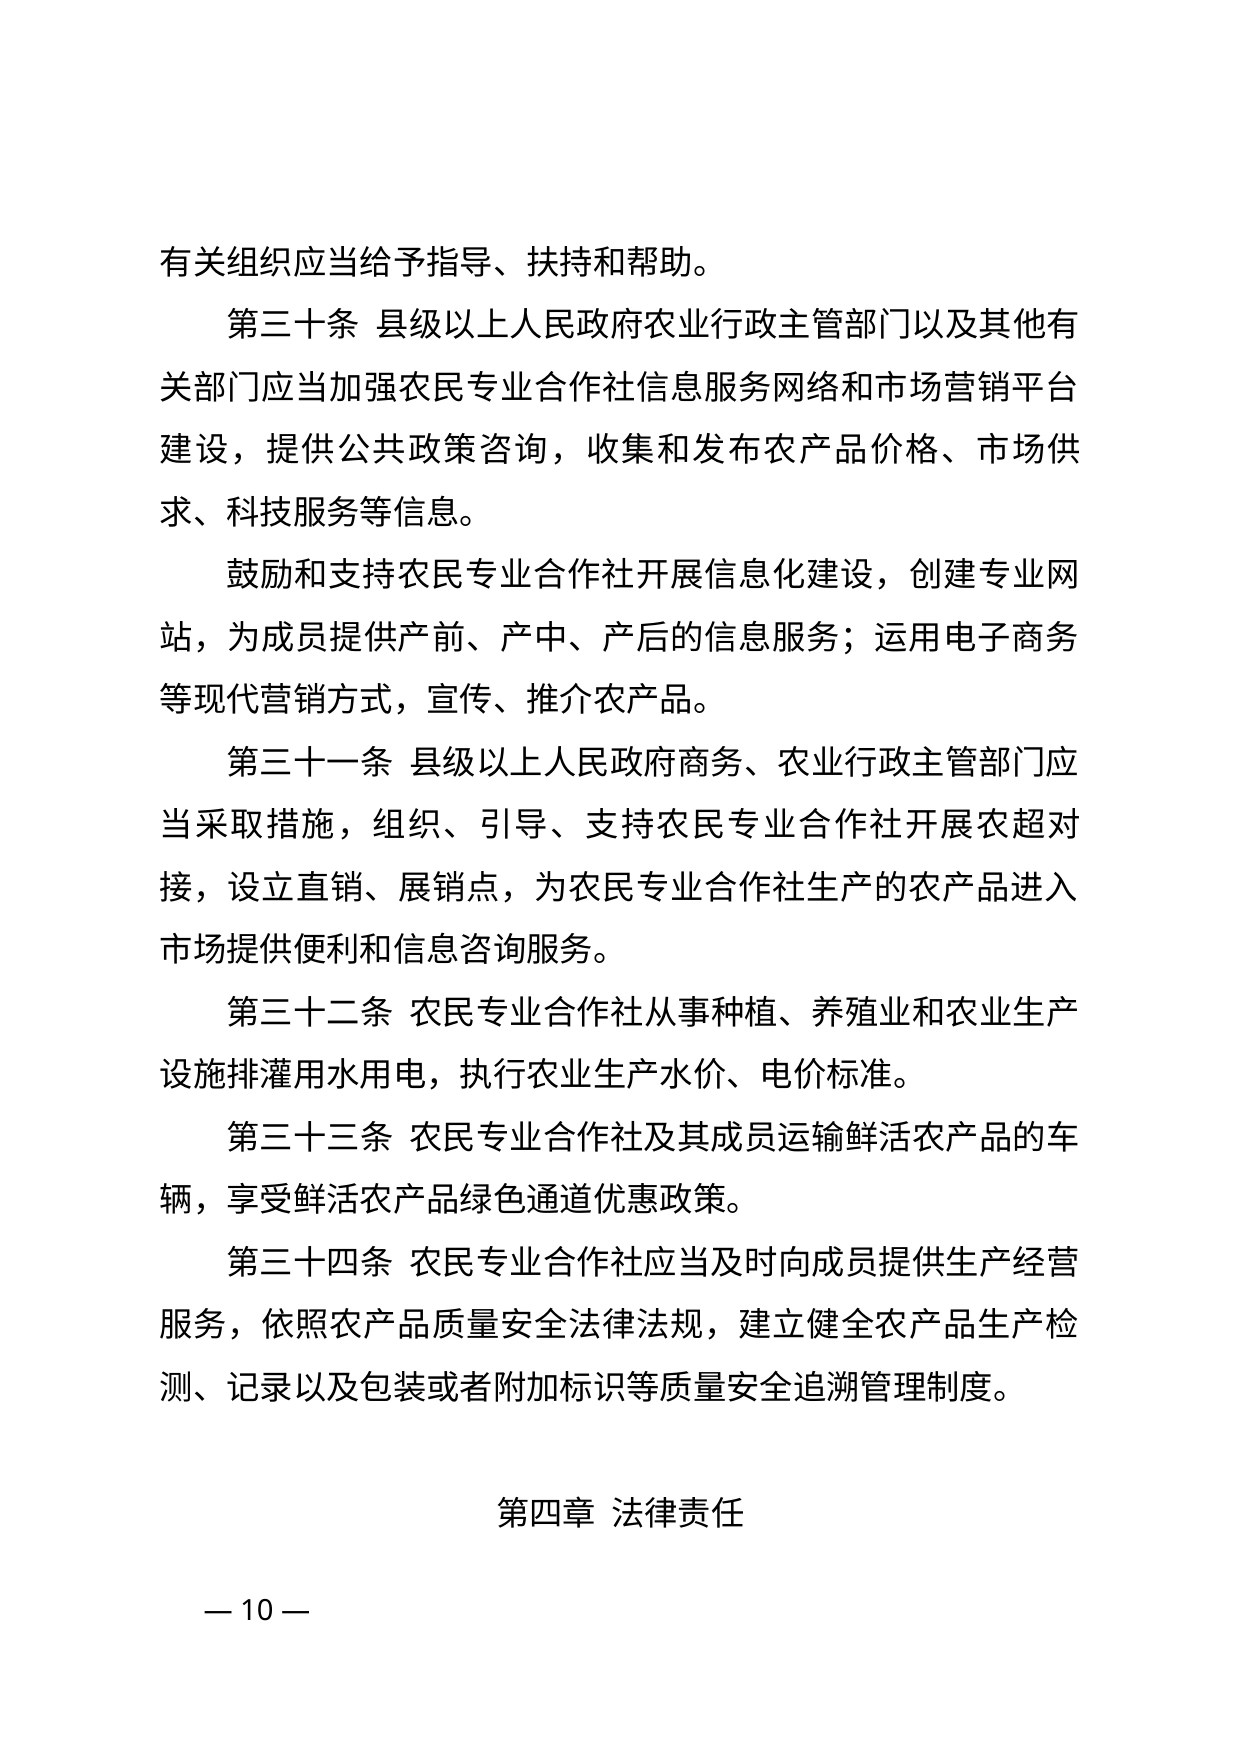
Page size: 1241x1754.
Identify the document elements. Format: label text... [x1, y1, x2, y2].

text 第四章 法律责任 [159, 1474, 1081, 1535]
text 第三十四条 农民专业合作社应当及时向成员提供生产经营服务，依照农产品质量安全法律法规，建立健全农产品生产检测、记录以及包装或者附加标识等质量安全追溯管理制度。 [159, 1224, 1081, 1412]
text 第三十三条 农民专业合作社及其成员运输鲜活农产品的车辆，享受鲜活农产品绿色通道优惠政策。 [159, 1099, 1081, 1224]
text 第三十条 县级以上人民政府农业行政主管部门以及其他有关部门应当加强农民专业合作社信息服务网络和市场营销平台建设，提供公共政策咨询，收集和发布农产品价格、市场供求、科技服务等信息。 [159, 287, 1081, 537]
text 第三十一条 县级以上人民政府商务、农业行政主管部门应当采取措施，组织、引导、支持农民专业合作社开展农超对接，设立直销、展销点，为农民专业合作社生产的农产品进入市场提供便利和信息咨询服务。 [159, 724, 1081, 974]
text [159, 224, 1081, 287]
text 第三十二条 农民专业合作社从事种植、养殖业和农业生产设施排灌用水用电，执行农业生产水价、电价标准。 [159, 974, 1081, 1099]
text 鼓励和支持农民专业合作社开展信息化建设，创建专业网站，为成员提供产前、产中、产后的信息服务；运用电子商务等现代营销方式，宣传、推介农产品。 [159, 537, 1081, 724]
